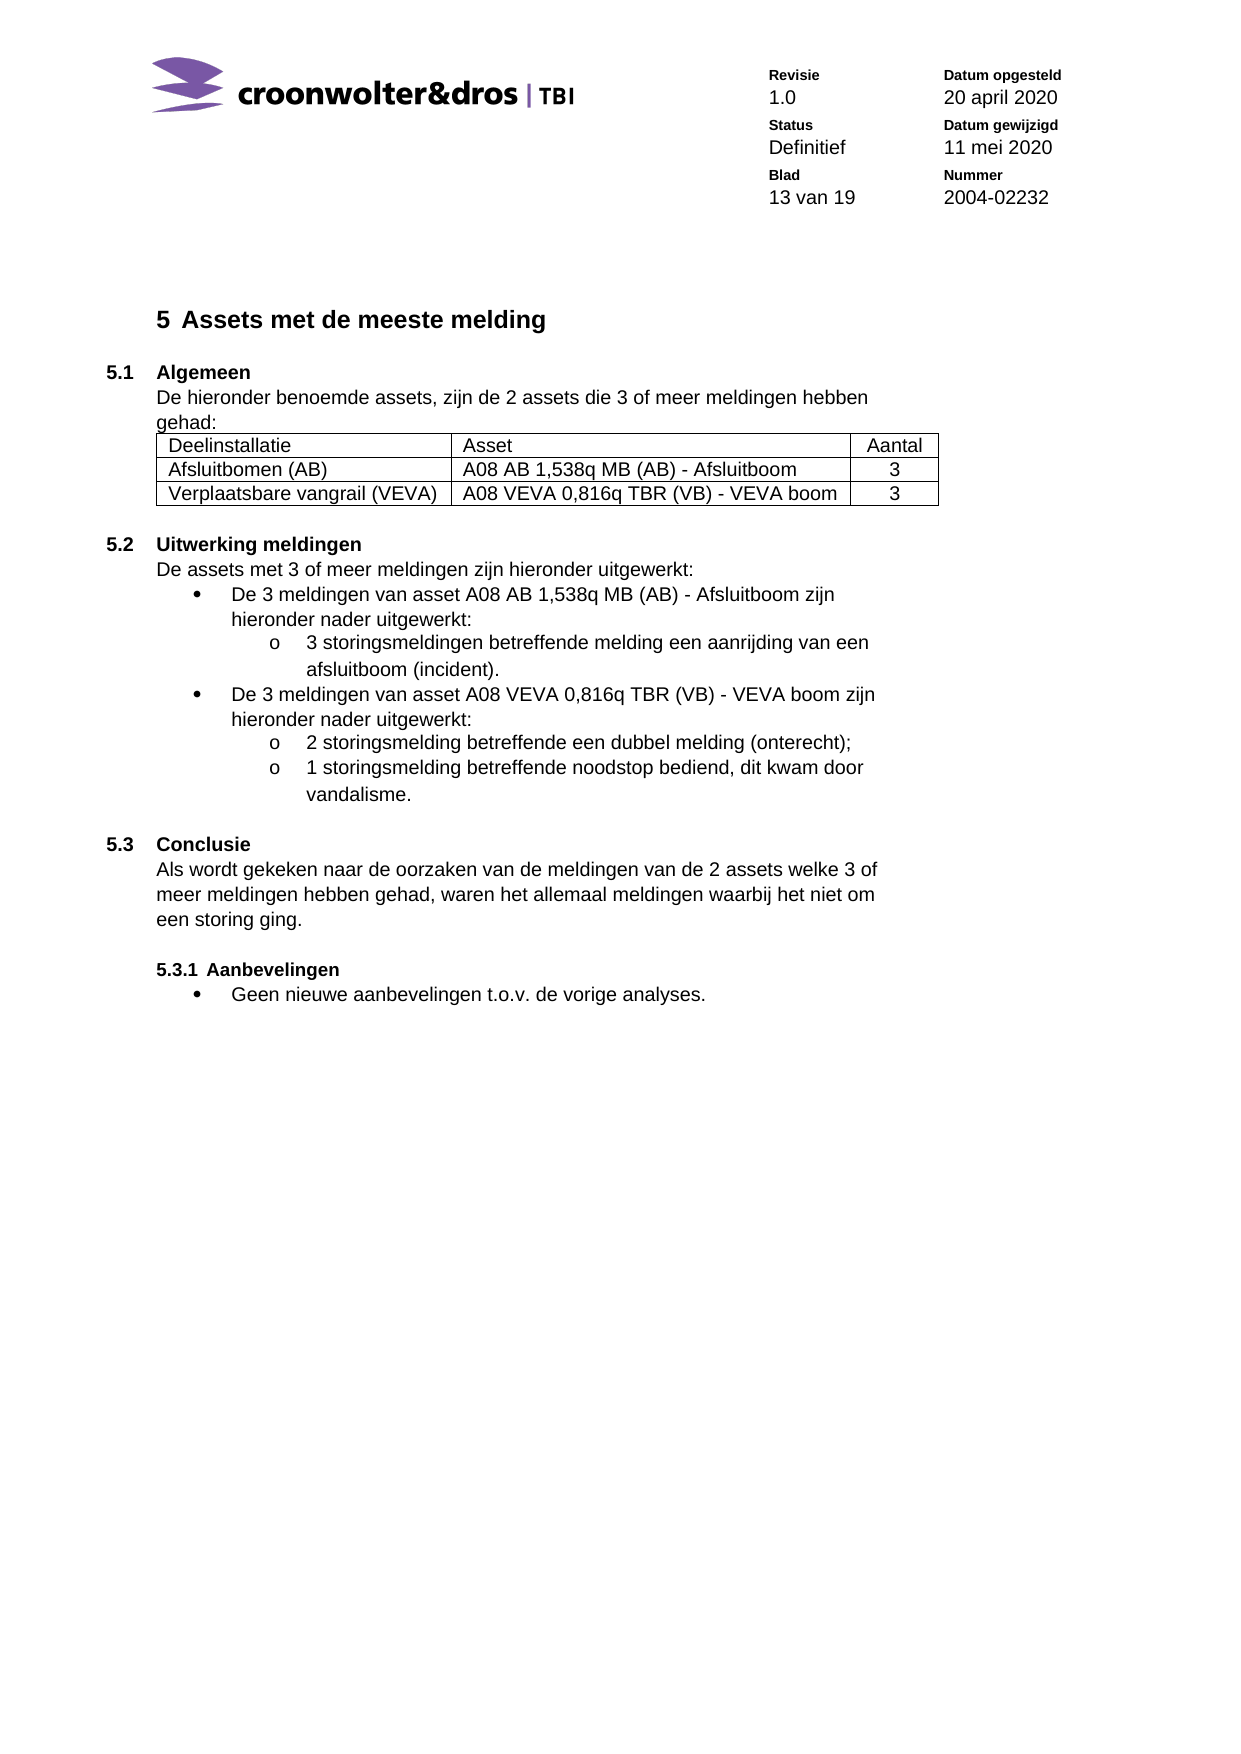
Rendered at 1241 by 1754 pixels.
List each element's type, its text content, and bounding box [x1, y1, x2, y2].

list De 3 meldingen van asset A08 AB 1,538q MB (AB) - Afsluitboom zijn hieronder nader uitgewerkt: [194, 581, 893, 631]
table_cell A08 AB 1,538q MB (AB) - Afsluitboom [452, 458, 850, 481]
subtitle Conclusie [106, 831, 893, 856]
subtitle Aanbevelingen [156, 956, 893, 981]
table_cell 3 [851, 482, 938, 504]
text De hieronder benoemde assets, zijn de 2 assets die 3 of meer meldingen hebben gehad: [156, 383, 893, 433]
table_cell Verplaatsbare vangrail (VEVA) [157, 482, 451, 504]
table_cell Afsluitbomen (AB) [157, 458, 451, 481]
text De assets met 3 of meer meldingen zijn hieronder uitgewerkt: [156, 556, 893, 581]
subtitle Uitwerking meldingen [106, 531, 893, 556]
list 3 storingsmeldingen betreffende melding een aanrijding van een afsluitboom (incident). [269, 631, 893, 681]
list 2 storingsmelding betreffende een dubbel melding (onterecht); [269, 731, 893, 756]
table_cell A08 VEVA 0,816q TBR (VB) - VEVA boom [452, 482, 850, 504]
table_header Aantal [851, 434, 938, 457]
list Geen nieuwe aanbevelingen t.o.v. de vorige analyses. [194, 981, 893, 1006]
text Als wordt gekeken naar de oorzaken van de meldingen van de 2 assets welke 3 of meer meldingen hebben gehad, waren het allemaal meldingen waarbij het niet om een storing ging. [156, 856, 893, 931]
table_header Asset [452, 434, 850, 457]
list De 3 meldingen van asset A08 VEVA 0,816q TBR (VB) - VEVA boom zijn hieronder nader uitgewerkt: [194, 681, 893, 731]
subtitle Algemeen [106, 358, 893, 383]
table_cell 3 [851, 458, 938, 481]
table_header Deelinstallatie [157, 434, 451, 457]
list 1 storingsmelding betreffende noodstop bediend, dit kwam door vandalisme. [269, 756, 893, 806]
picture [0, 0, 581, 116]
subtitle Assets met de meeste melding [156, 308, 893, 333]
